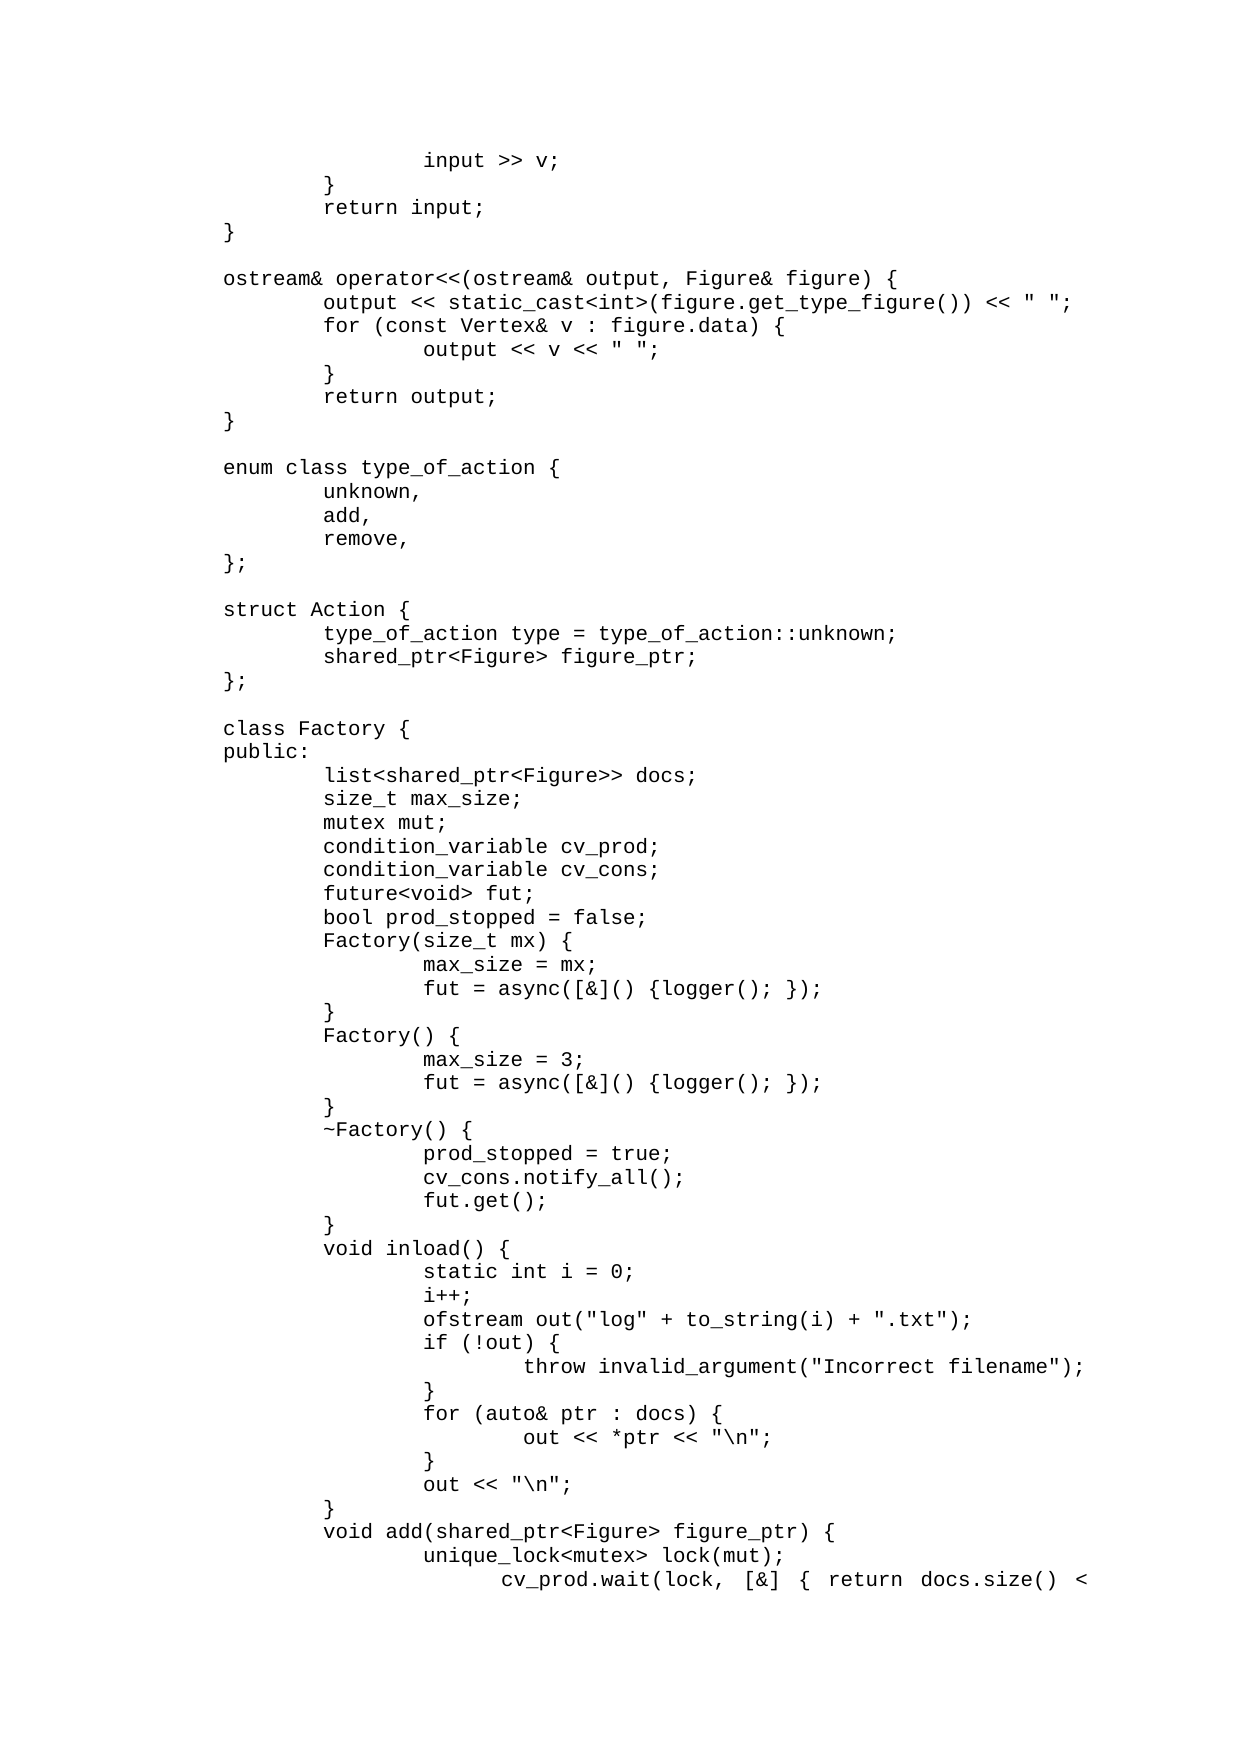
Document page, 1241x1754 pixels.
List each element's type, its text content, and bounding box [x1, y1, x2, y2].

text throw invalid_argument("Incorrect filename"); [150, 1356, 1090, 1379]
text } [150, 1451, 1090, 1474]
text fut = async([&]() {logger(); }); [150, 978, 1090, 1001]
text } [150, 410, 1090, 434]
text } [150, 1379, 1090, 1403]
text } [150, 221, 1090, 244]
text output << v << " "; [150, 339, 1090, 363]
text Factory() { [150, 1025, 1090, 1048]
text public: [150, 741, 1090, 765]
text return input; [150, 197, 1090, 221]
text max_size = mx; [150, 954, 1090, 978]
text void inload() { [150, 1238, 1090, 1261]
text condition_variable cv_cons; [150, 859, 1090, 883]
text prod_stopped = true; [150, 1143, 1090, 1167]
text } [150, 363, 1090, 386]
text i++; [150, 1285, 1090, 1309]
text list<shared_ptr<Figure>> docs; [150, 765, 1090, 788]
text input >> v; [150, 150, 1090, 174]
text enum class type_of_action { [150, 457, 1090, 481]
text struct Action { [150, 599, 1090, 623]
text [150, 1569, 1090, 1592]
text mutex mut; [150, 812, 1090, 836]
text max_size = 3; [150, 1048, 1090, 1072]
text } [150, 1214, 1090, 1238]
text ostream& operator<<(ostream& output, Figure& figure) { [150, 268, 1090, 292]
text Factory(size_t mx) { [150, 930, 1090, 954]
text unknown, [150, 481, 1090, 505]
text } [150, 1498, 1090, 1521]
text }; [150, 670, 1090, 694]
text } [150, 1001, 1090, 1025]
text shared_ptr<Figure> figure_ptr; [150, 647, 1090, 670]
text } [150, 174, 1090, 197]
text fut = async([&]() {logger(); }); [150, 1072, 1090, 1096]
text output << static_cast<int>(figure.get_type_figure()) << " "; [150, 292, 1090, 316]
text unique_lock<mutex> lock(mut); [150, 1545, 1090, 1569]
text void add(shared_ptr<Figure> figure_ptr) { [150, 1521, 1090, 1545]
text size_t max_size; [150, 788, 1090, 812]
text return output; [150, 386, 1090, 410]
text for (const Vertex& v : figure.data) { [150, 316, 1090, 339]
text cv_cons.notify_all(); [150, 1167, 1090, 1190]
text future<void> fut; [150, 883, 1090, 907]
text add, [150, 505, 1090, 528]
text out << *ptr << "\n"; [150, 1427, 1090, 1451]
text type_of_action type = type_of_action::unknown; [150, 623, 1090, 647]
text class Factory { [150, 717, 1090, 741]
text ofstream out("log" + to_string(i) + ".txt"); [150, 1309, 1090, 1332]
text condition_variable cv_prod; [150, 836, 1090, 859]
text } [150, 1096, 1090, 1119]
text bool prod_stopped = false; [150, 907, 1090, 930]
text }; [150, 552, 1090, 576]
text fut.get(); [150, 1190, 1090, 1214]
text if (!out) { [150, 1332, 1090, 1356]
text static int i = 0; [150, 1261, 1090, 1285]
text ~Factory() { [150, 1119, 1090, 1143]
text out << "\n"; [150, 1474, 1090, 1498]
text for (auto& ptr : docs) { [150, 1403, 1090, 1427]
text remove, [150, 528, 1090, 552]
